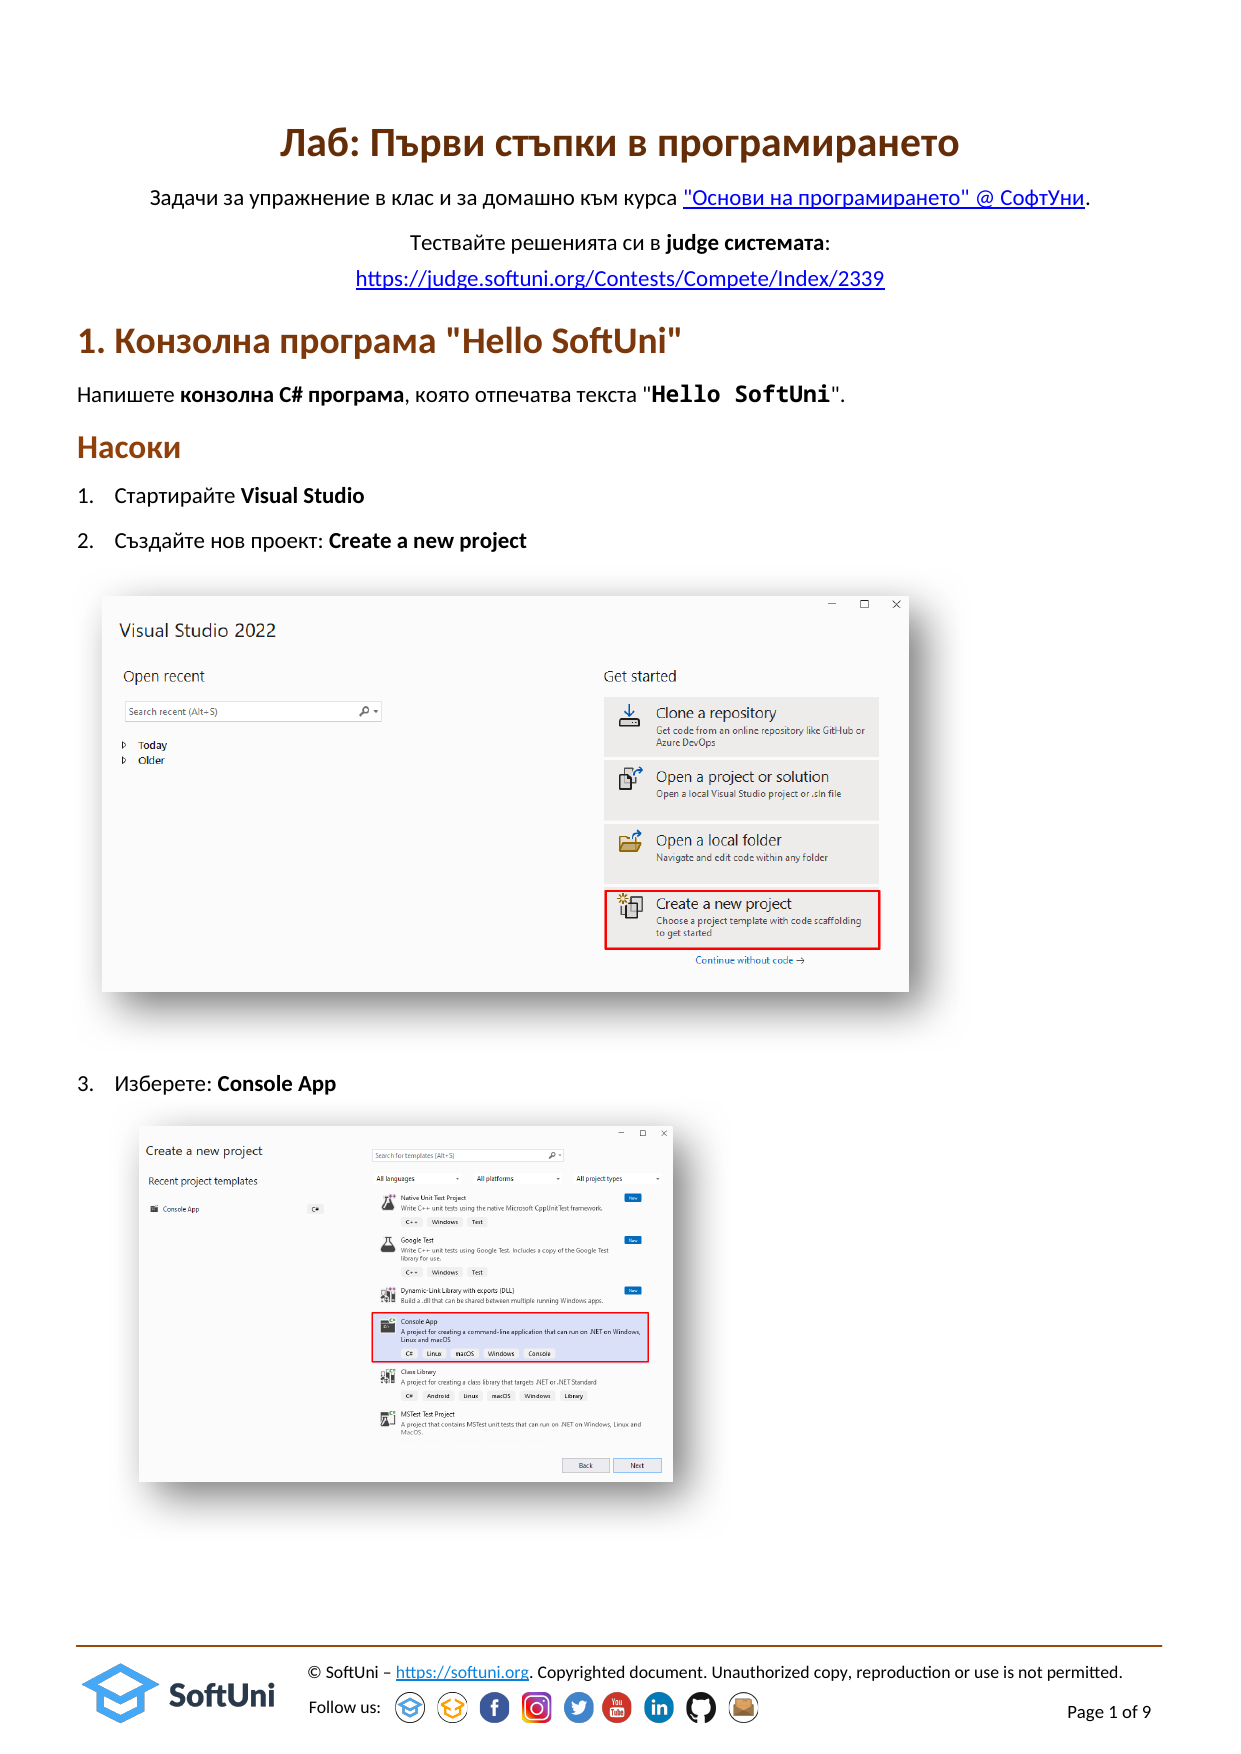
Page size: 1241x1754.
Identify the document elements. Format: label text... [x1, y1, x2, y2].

subtitle Конзолна програма "Hello SoftUni" [77, 317, 1163, 363]
text Задачи за упражнение в клас и за домашно към курса "Основи на програмирането" @ СофтУни. [77, 183, 1163, 211]
picture [665, 1714, 674, 1723]
picture [658, 1705, 667, 1714]
list Стартирайте Visual Studio [77, 482, 1163, 510]
picture [686, 1692, 716, 1723]
list Създайте нов проект: Create a new project [77, 526, 1163, 554]
picture [101, 596, 909, 992]
subtitle Насоки [77, 427, 1163, 467]
list Изберете: Console App [77, 1069, 1163, 1097]
picture [395, 1692, 425, 1723]
picture [437, 1692, 468, 1723]
picture [728, 1692, 759, 1723]
picture [644, 1714, 653, 1723]
text https://judge.softuni.org/Contests/Compete/Index/2339 [77, 264, 1163, 292]
picture [75, 1658, 281, 1729]
picture [479, 1692, 510, 1723]
picture [665, 1692, 674, 1701]
picture [602, 1692, 632, 1723]
text Напишете конзолна C# програма, която отпечатва текста "Hello SoftUni". [77, 378, 1163, 409]
picture [139, 1126, 673, 1482]
picture [564, 1692, 594, 1723]
picture [644, 1692, 653, 1701]
subtitle Лаб: Първи стъпки в програмирането [77, 116, 1163, 167]
text Тествайте решенията си в judge системата: [77, 228, 1163, 256]
picture [522, 1692, 552, 1723]
